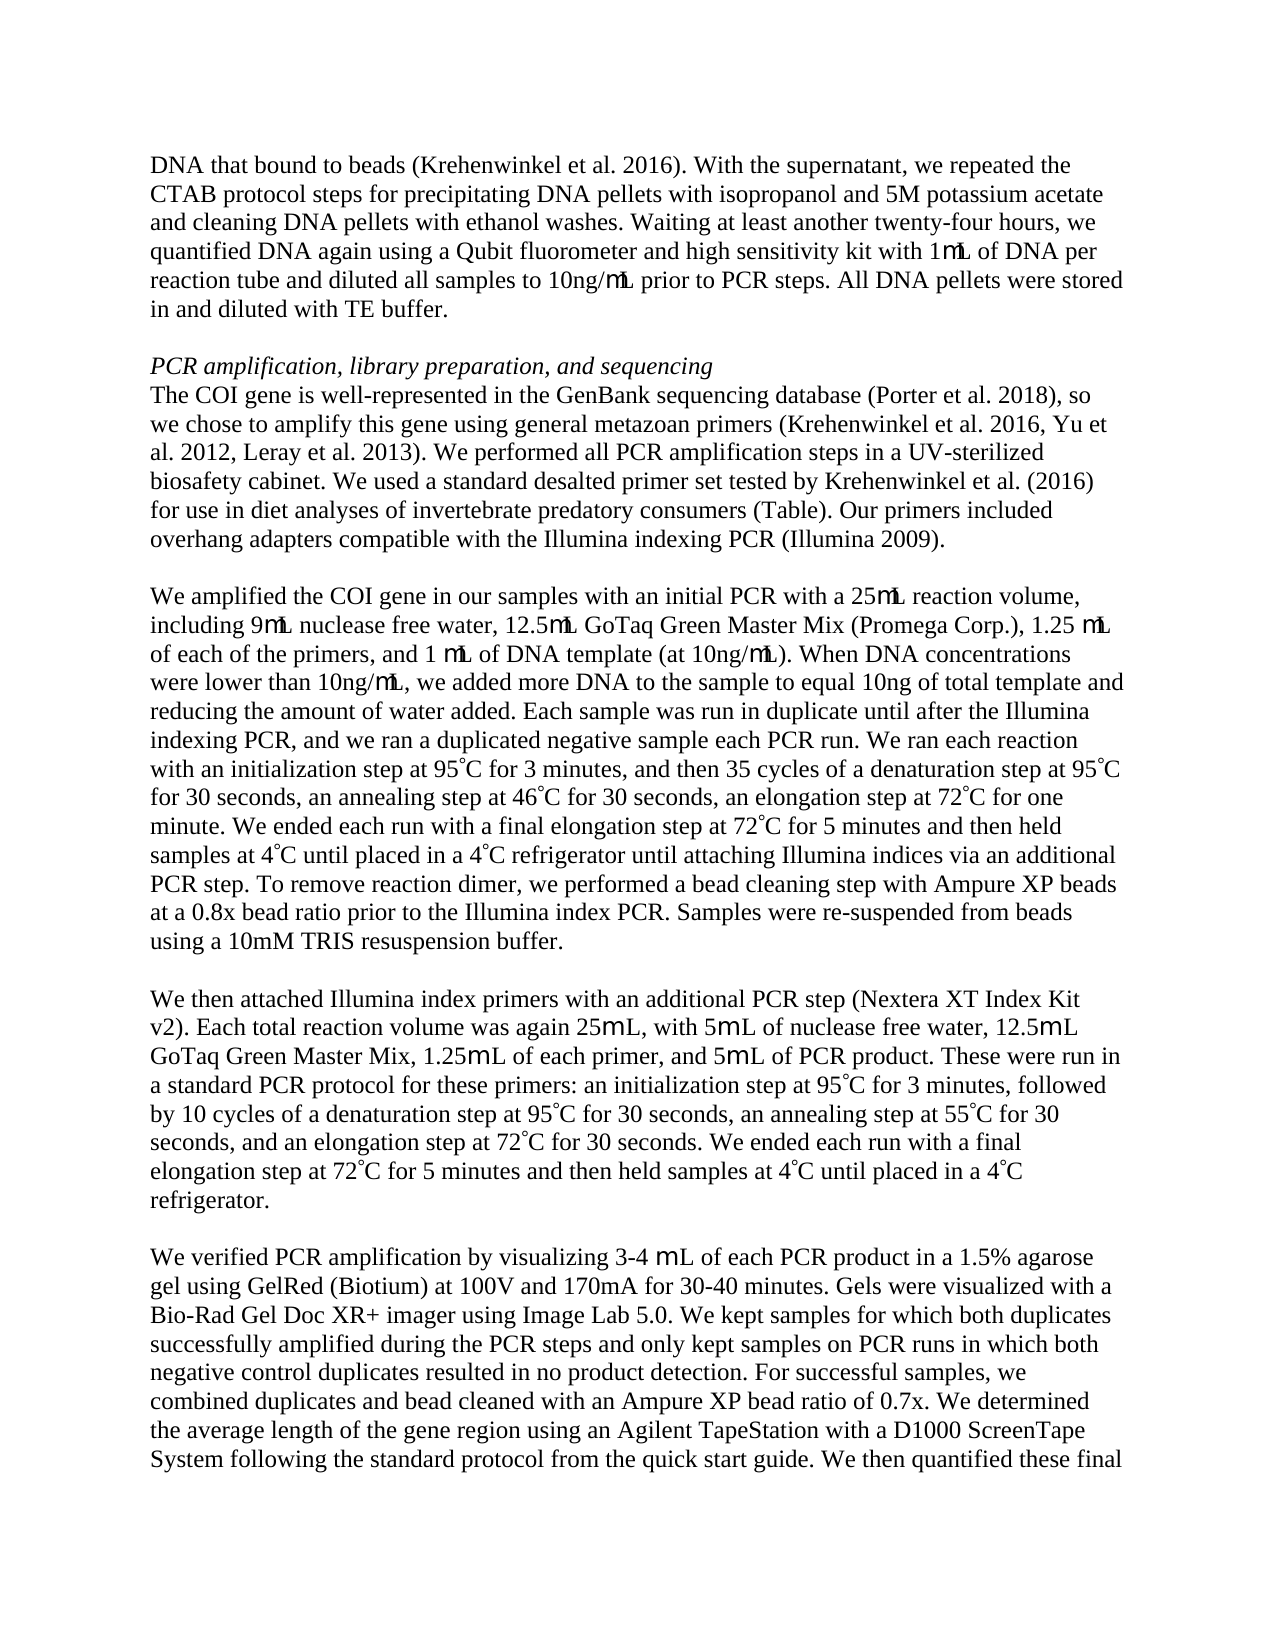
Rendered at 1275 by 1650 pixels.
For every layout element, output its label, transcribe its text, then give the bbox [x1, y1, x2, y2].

text The COI gene is well-represented in the GenBank sequencing database (Porter et al. 2018), so we chose to amplify this gene using general metazoan primers (Krehenwinkel et al. 2016, Yu et al. 2012, Leray et al. 2013). We performed all PCR amplification steps in a UV-sterilized biosafety cabinet. We used a standard desalted primer set tested by Krehenwinkel et al. (2016) for use in diet analyses of invertebrate predatory consumers (Table). Our primers included overhang adapters compatible with the Illumina indexing PCR (Illumina 2009). [150, 380, 1125, 552]
text We amplified the COI gene in our samples with an initial PCR with a 25mL reaction volume, including 9mL nuclease free water, 12.5mL GoTaq Green Master Mix (Promega Corp.), 1.25 mL of each of the primers, and 1 mL of DNA template (at 10ng/mL). When DNA concentrations were lower than 10ng/mL, we added more DNA to the sample to equal 10ng of total template and reducing the amount of water added. Each sample was run in duplicate until after the Illumina indexing PCR, and we ran a duplicated negative sample each PCR run. We ran each reaction with an initialization step at 95C for 3 minutes, and then 35 cycles of a denaturation step at 95C for 30 seconds, an annealing step at 46C for 30 seconds, an elongation step at 72C for one minute. We ended each run with a final elongation step at 72C for 5 minutes and then held samples at 4C until placed in a 4C refrigerator until attaching Illumina indices via an additional PCR step. To remove reaction dimer, we performed a bead cleaning step with Ampure XP beads at a 0.8x bead ratio prior to the Illumina index PCR. Samples were re-suspended from beads using a 10mM TRIS resuspension buffer. [150, 581, 1125, 955]
text We then attached Illumina index primers with an additional PCR step (Nextera XT Index Kit v2). Each total reaction volume was again 25mL, with 5mL of nuclease free water, 12.5mL GoTaq Green Master Mix, 1.25mL of each primer, and 5mL of PCR product. These were run in a standard PCR protocol for these primers: an initialization step at 95C for 3 minutes, followed by 10 cycles of a denaturation step at 95C for 30 seconds, an annealing step at 55C for 30 seconds, and an elongation step at 72C for 30 seconds. We ended each run with a final elongation step at 72C for 5 minutes and then held samples at 4C until placed in a 4C refrigerator. [150, 984, 1125, 1214]
text PCR amplification, library preparation, and sequencing [150, 351, 1125, 380]
